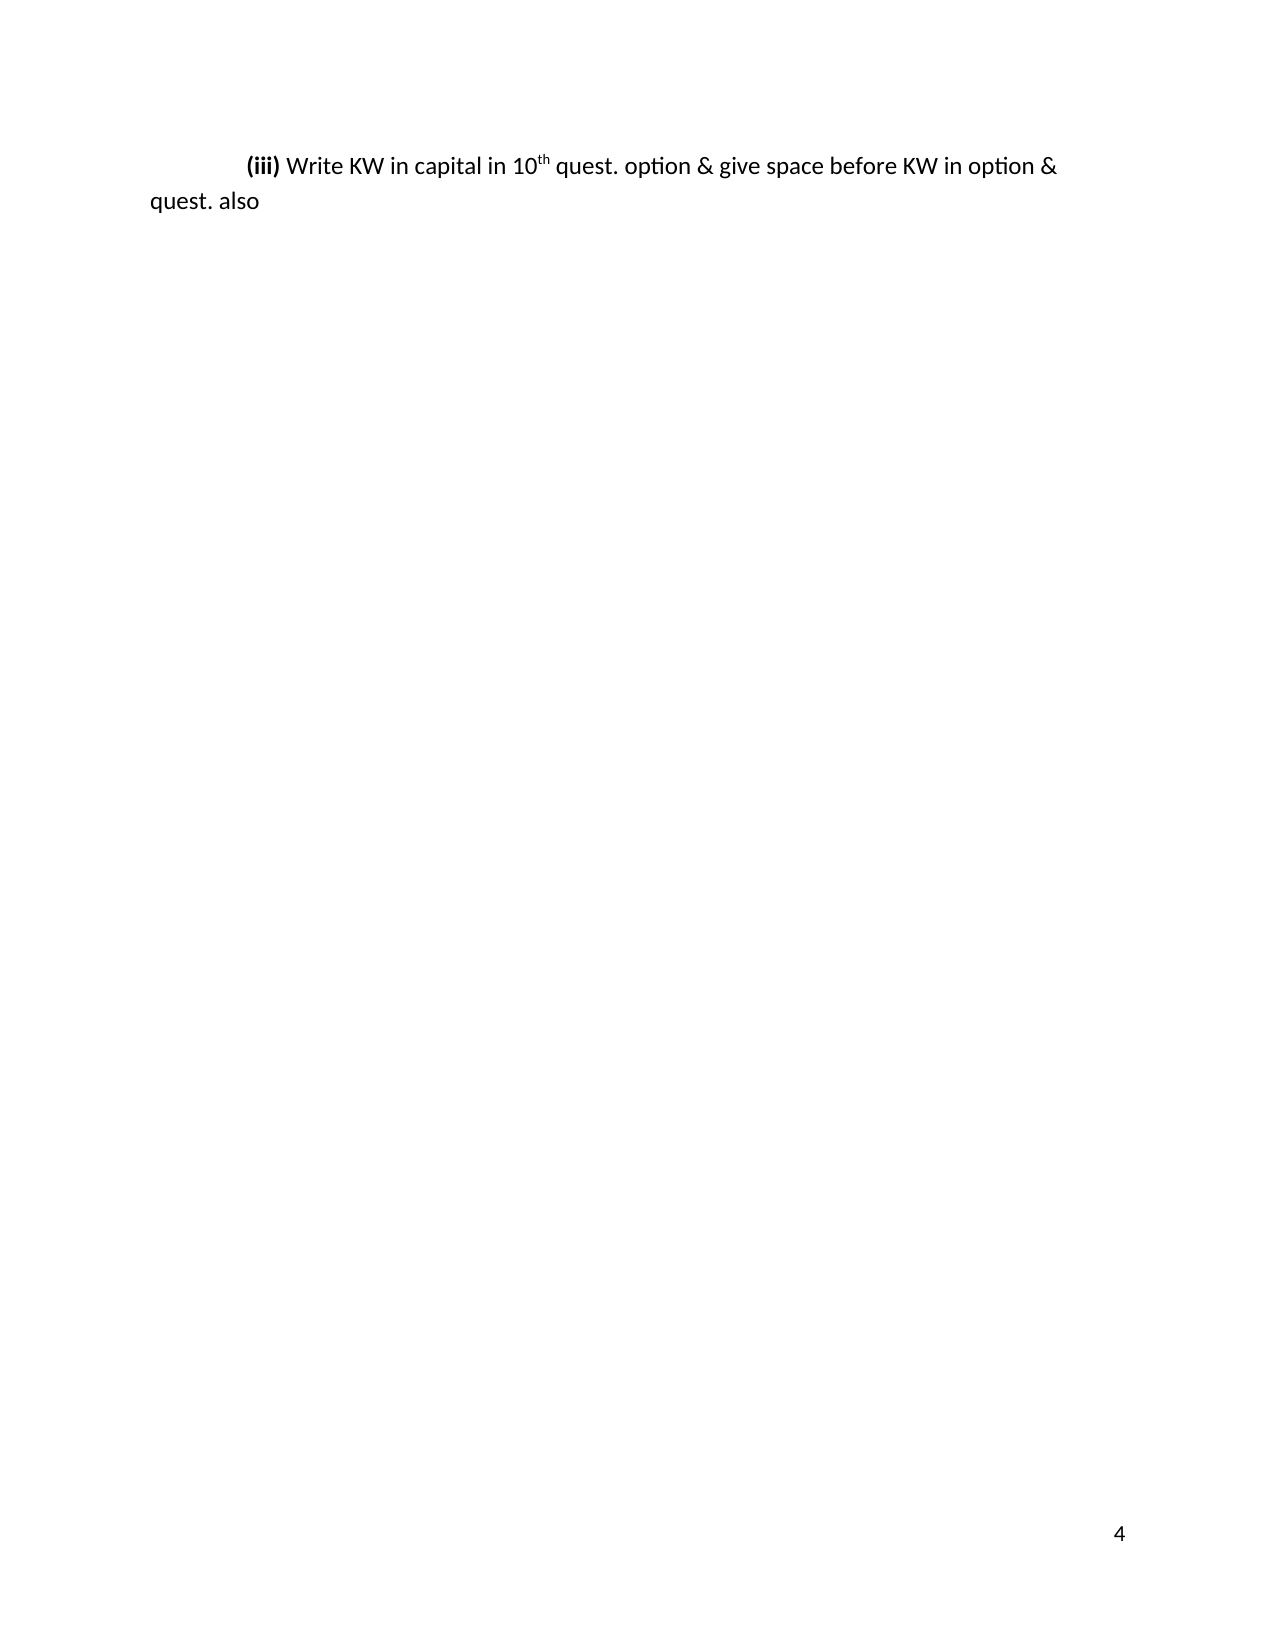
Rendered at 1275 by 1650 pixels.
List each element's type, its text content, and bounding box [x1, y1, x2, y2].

text (iii) Write KW in capital in 10th quest. option & give space before KW in option & quest. also [150, 150, 1125, 216]
